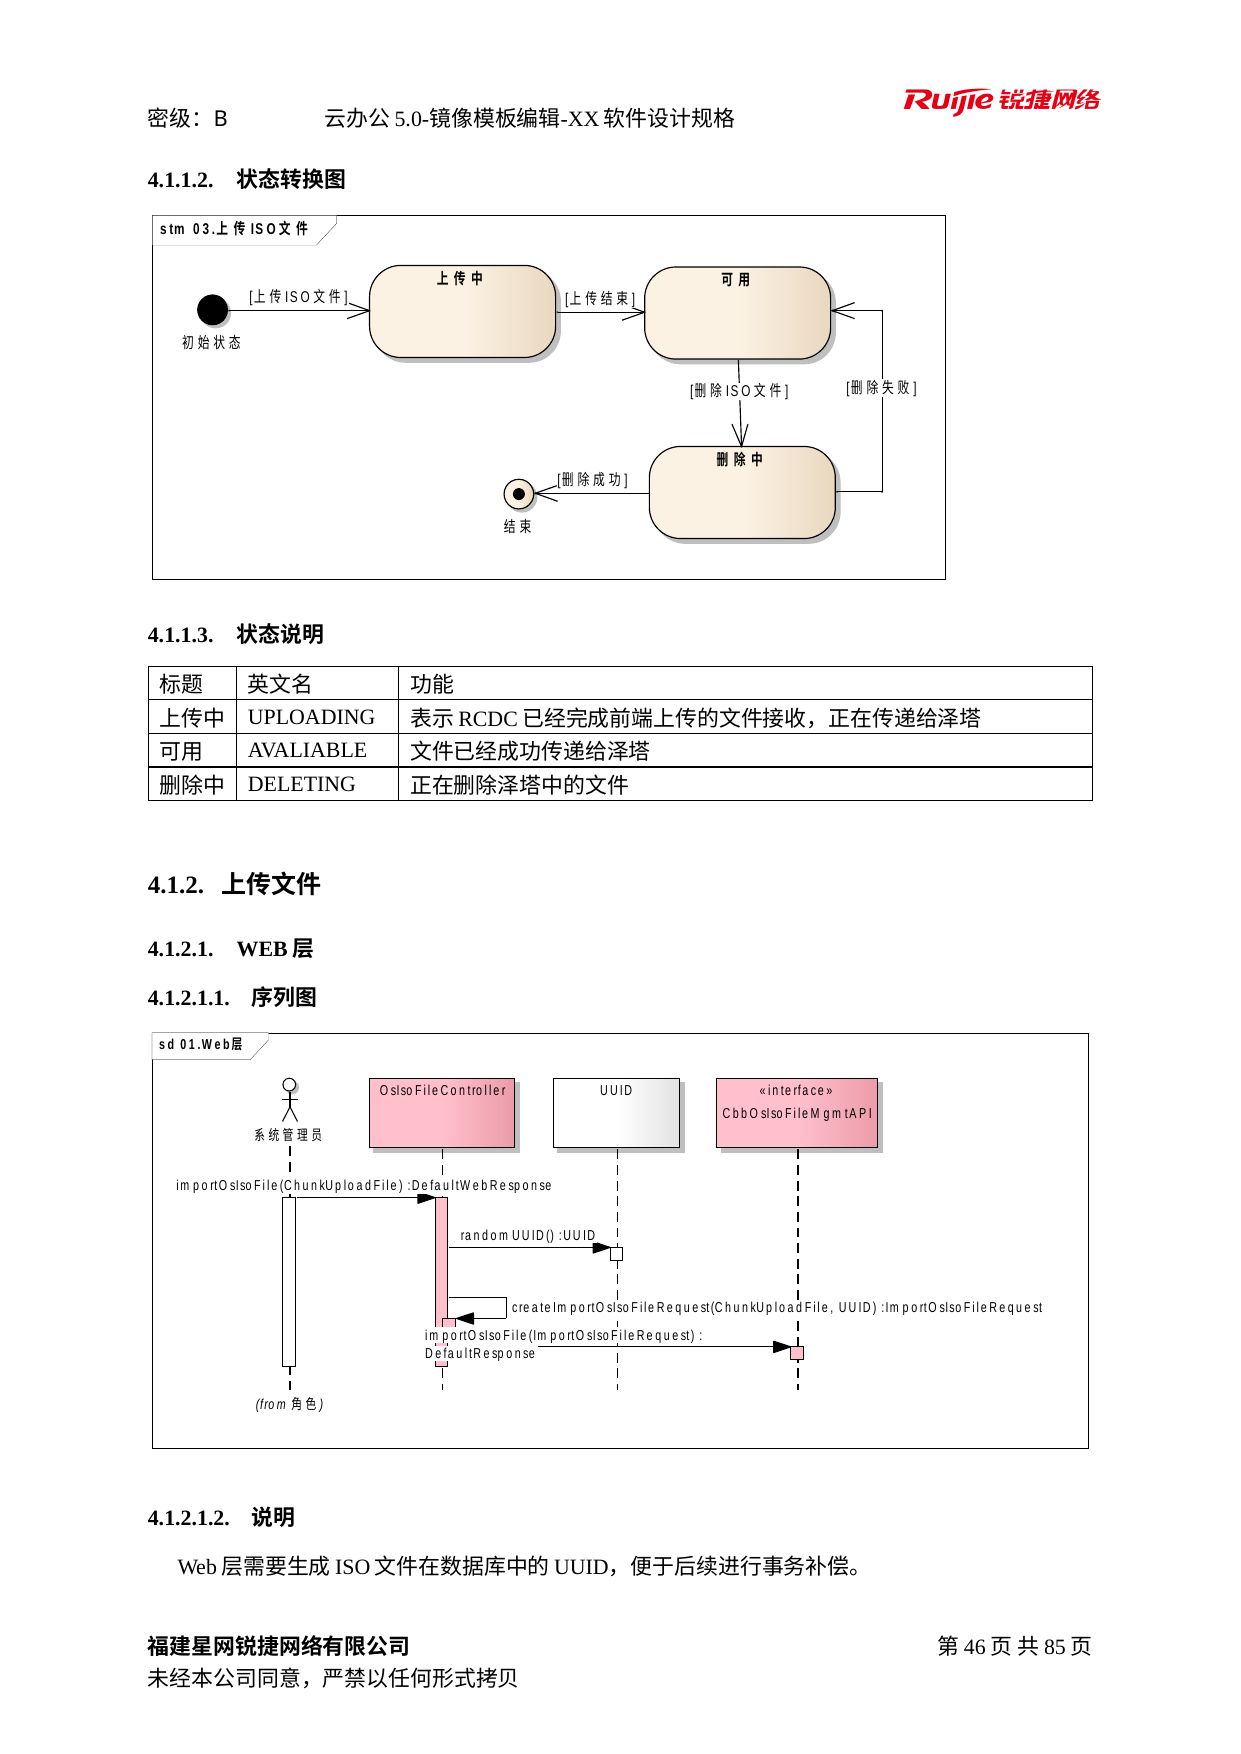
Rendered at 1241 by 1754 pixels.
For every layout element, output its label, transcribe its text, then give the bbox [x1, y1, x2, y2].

table_header 标题 [149, 667, 236, 699]
table_cell 上传中 [149, 700, 236, 733]
table_cell 文件已经成功传递给泽塔 [399, 734, 1092, 766]
table_cell UPLOADING [237, 700, 398, 733]
table_cell AVALIABLE [237, 734, 398, 766]
subtitle 说明 [148, 1500, 1092, 1532]
subtitle WEB层 [148, 931, 1092, 963]
subtitle 上传文件 [148, 850, 1092, 915]
table_cell 正在删除泽塔中的文件 [399, 768, 1092, 800]
picture [902, 85, 1104, 118]
table_cell 可用 [149, 734, 236, 766]
text Web层需要生成ISO文件在数据库中的UUID，便于后续进行事务补偿。 [148, 1548, 1092, 1581]
table_header 功能 [399, 667, 1092, 699]
table_cell 删除中 [149, 768, 236, 800]
subtitle 状态转换图 [148, 162, 1092, 194]
subtitle 状态说明 [148, 617, 1092, 649]
subtitle 序列图 [148, 980, 1092, 1012]
table_cell DELETING [237, 768, 398, 800]
table_cell 表示RCDC已经完成前端上传的文件接收，正在传递给泽塔 [399, 700, 1092, 733]
table_header 英文名 [237, 667, 398, 699]
